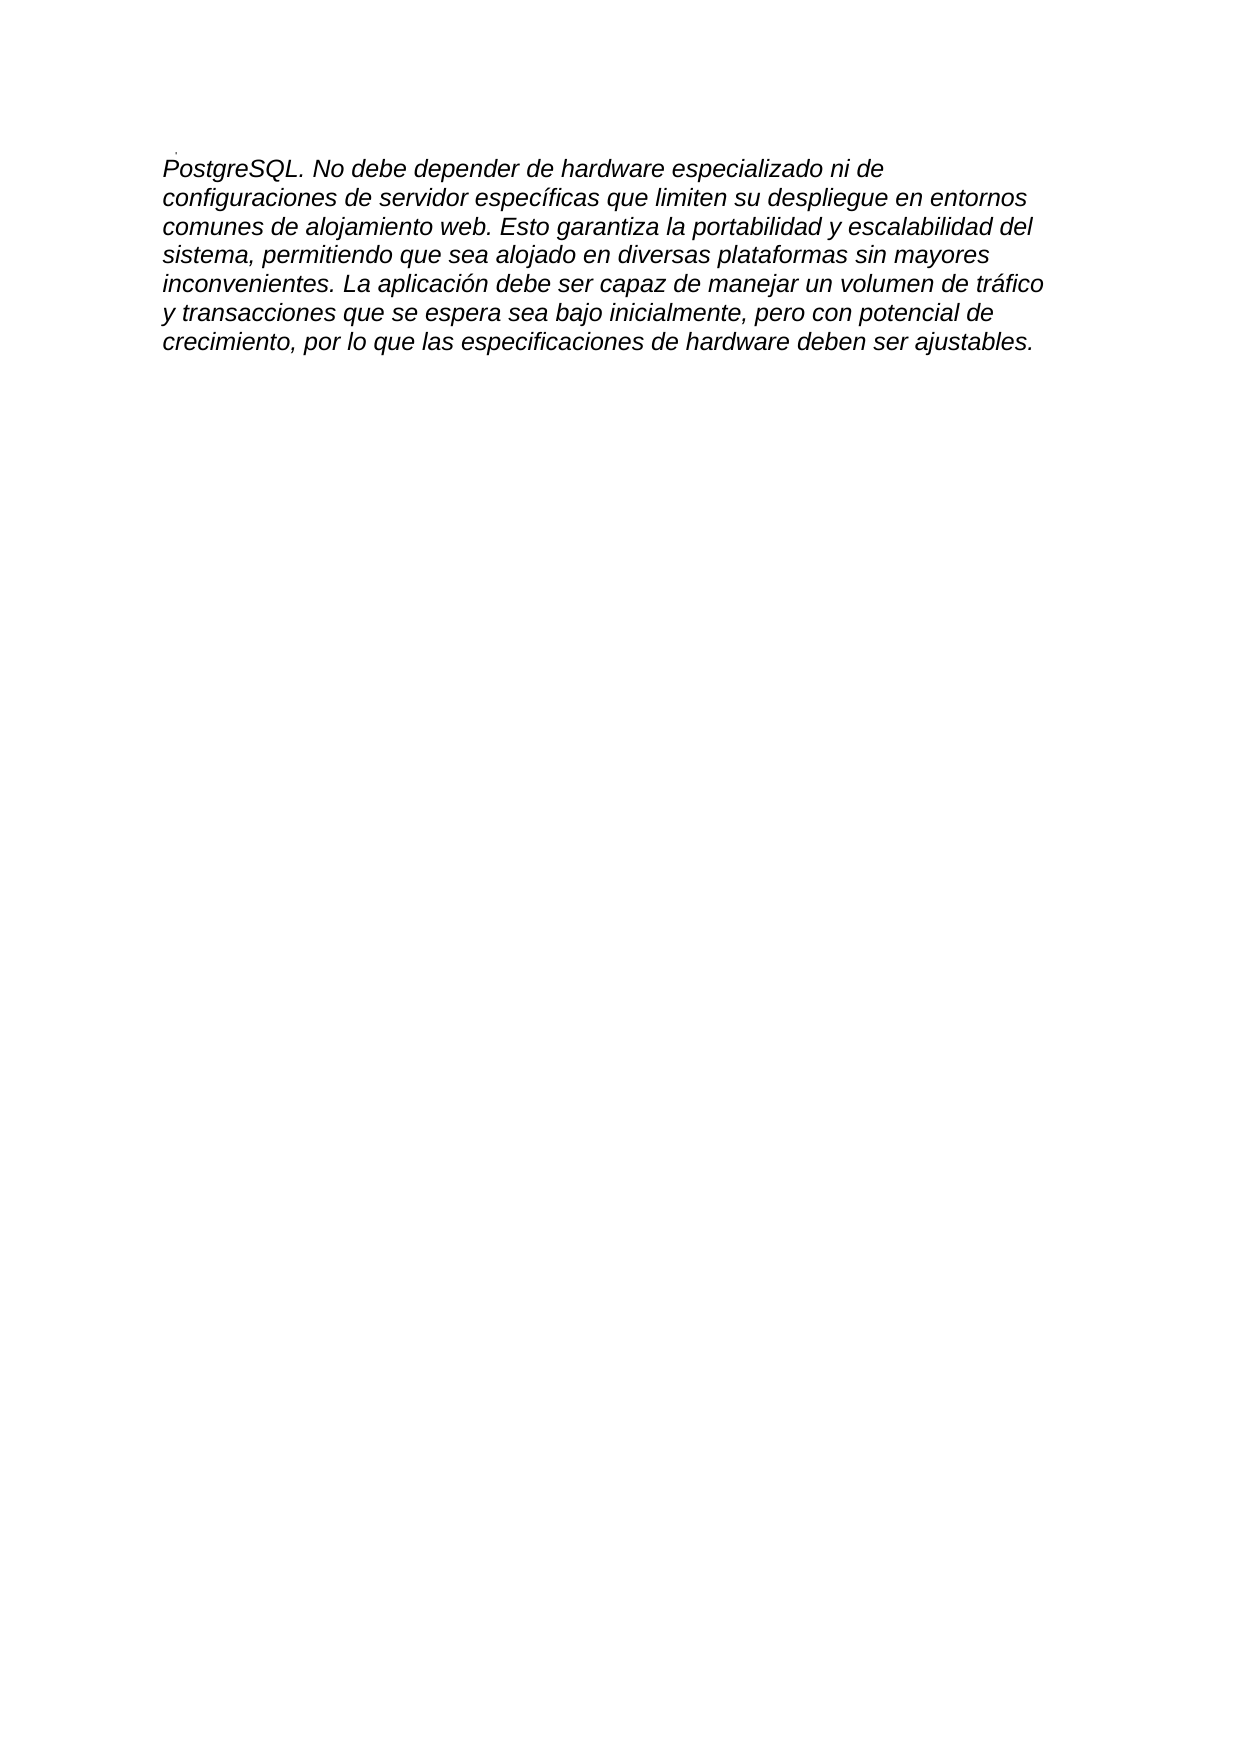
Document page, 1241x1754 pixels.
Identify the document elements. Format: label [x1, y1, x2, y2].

text [162, 154, 1054, 355]
